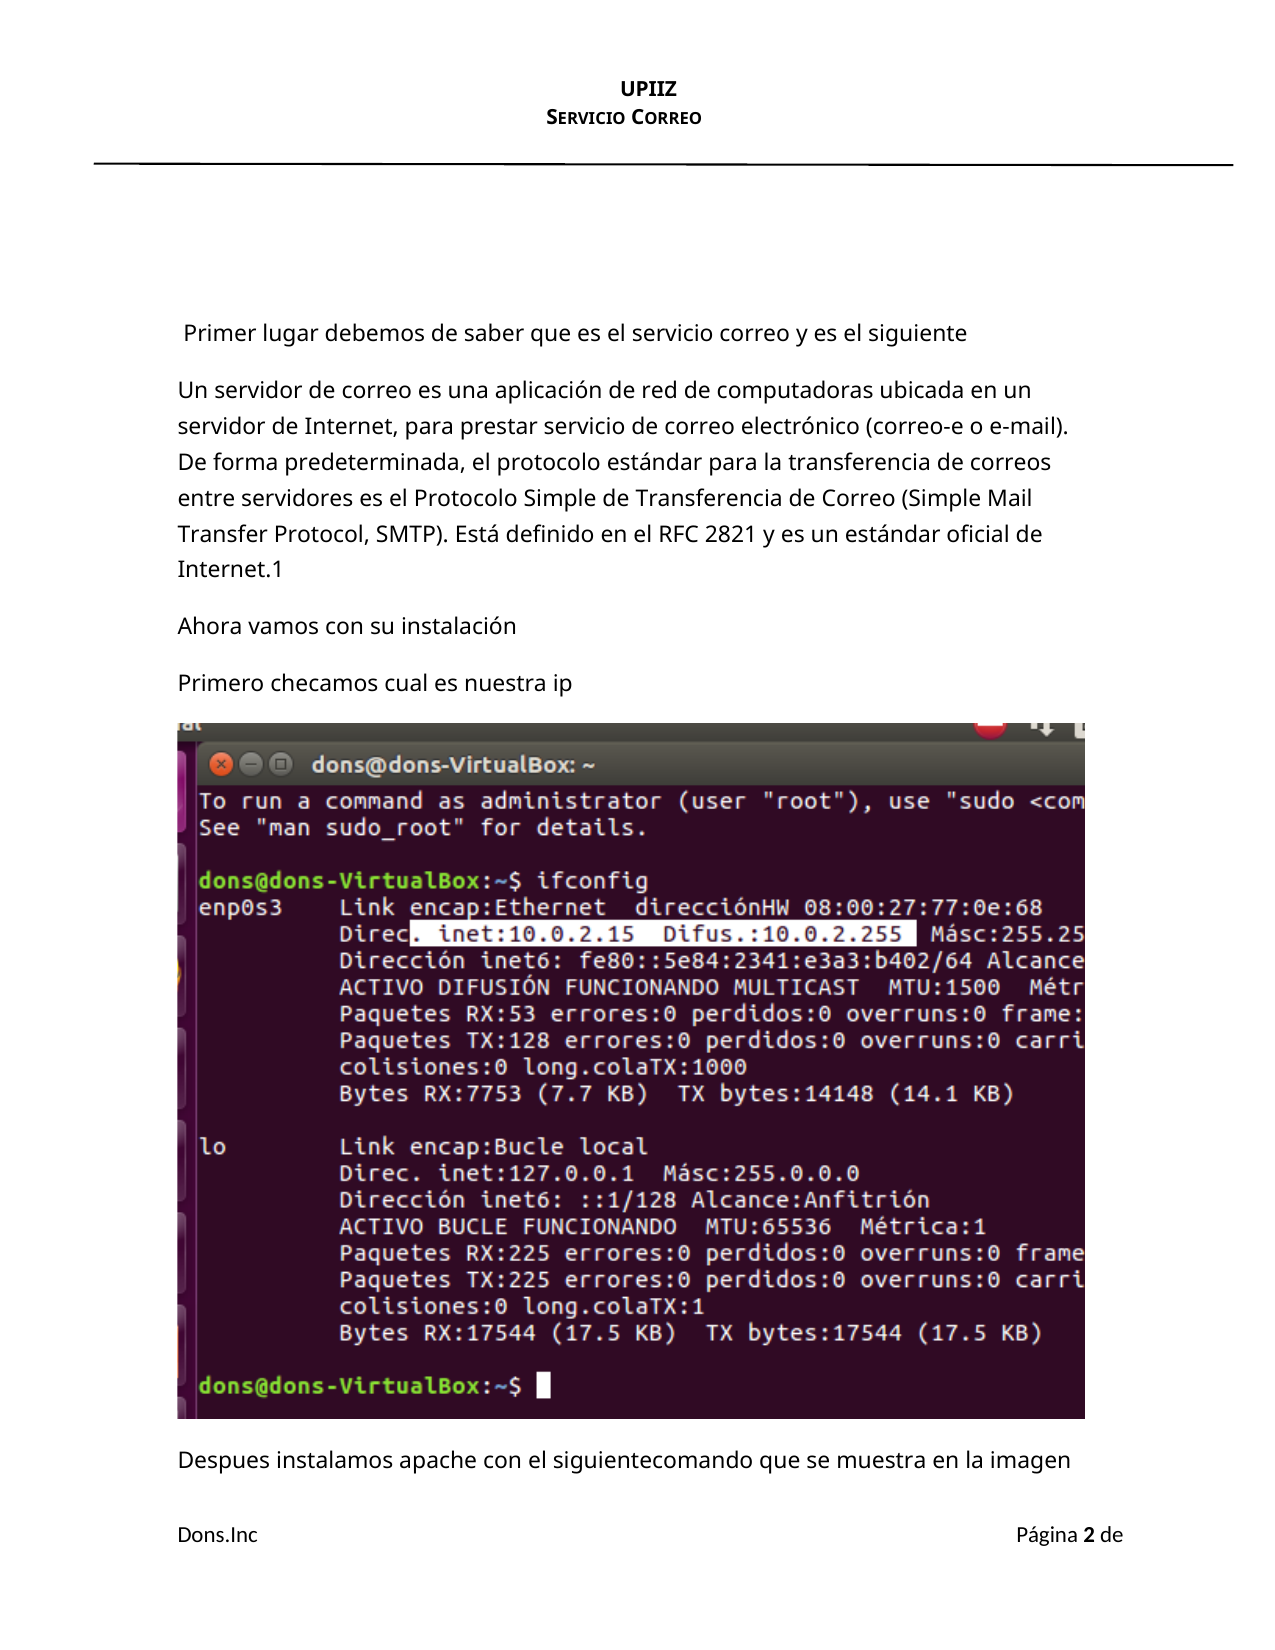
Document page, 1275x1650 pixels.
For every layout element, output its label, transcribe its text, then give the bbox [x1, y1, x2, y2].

text Ahora vamos con su instalación [177, 610, 1098, 641]
text Despues instalamos apache con el siguientecomando que se muestra en la imagen [177, 1444, 1098, 1475]
text Un servidor de correo es una aplicación de red de computadoras ubicada en un servidor de Internet, para prestar servicio de correo electrónico (correo-e o e-mail). De forma predeterminada, el protocolo estándar para la transferencia de correos entre servidores es el Protocolo Simple de Transferencia de Correo (Simple Mail Transfer Protocol, SMTP). Está definido en el RFC 2821 y es un estándar oficial de Internet.1​ [177, 374, 1098, 585]
text Primer lugar debemos de saber que es el servicio correo y es el siguiente [177, 317, 1098, 348]
picture [177, 723, 1085, 1419]
text Primero checamos cual es nuestra ip [177, 667, 1098, 698]
